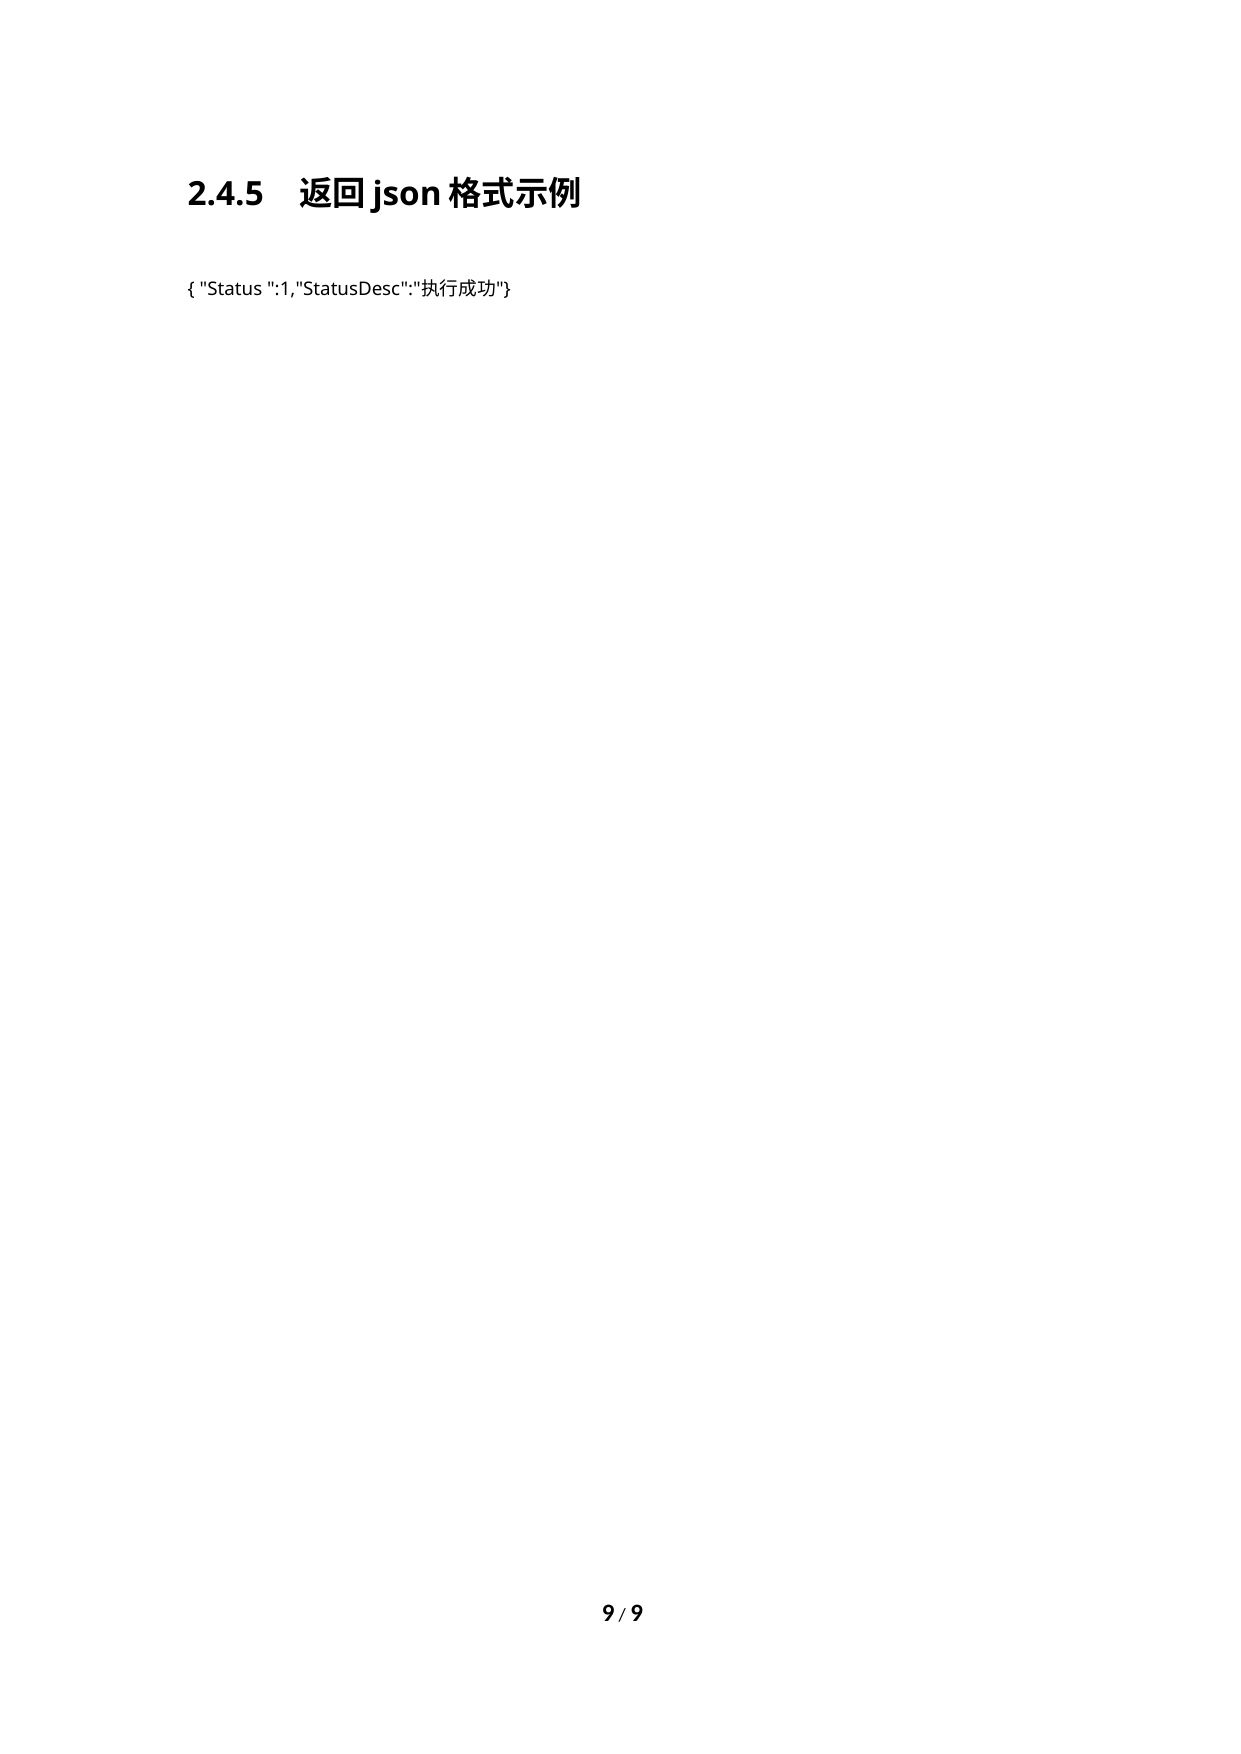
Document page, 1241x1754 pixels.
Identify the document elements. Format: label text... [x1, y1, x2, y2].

text { "Status ":1,"StatusDesc":"执行成功"} [187, 271, 1053, 303]
subtitle 返回json格式示例 [187, 158, 1053, 223]
